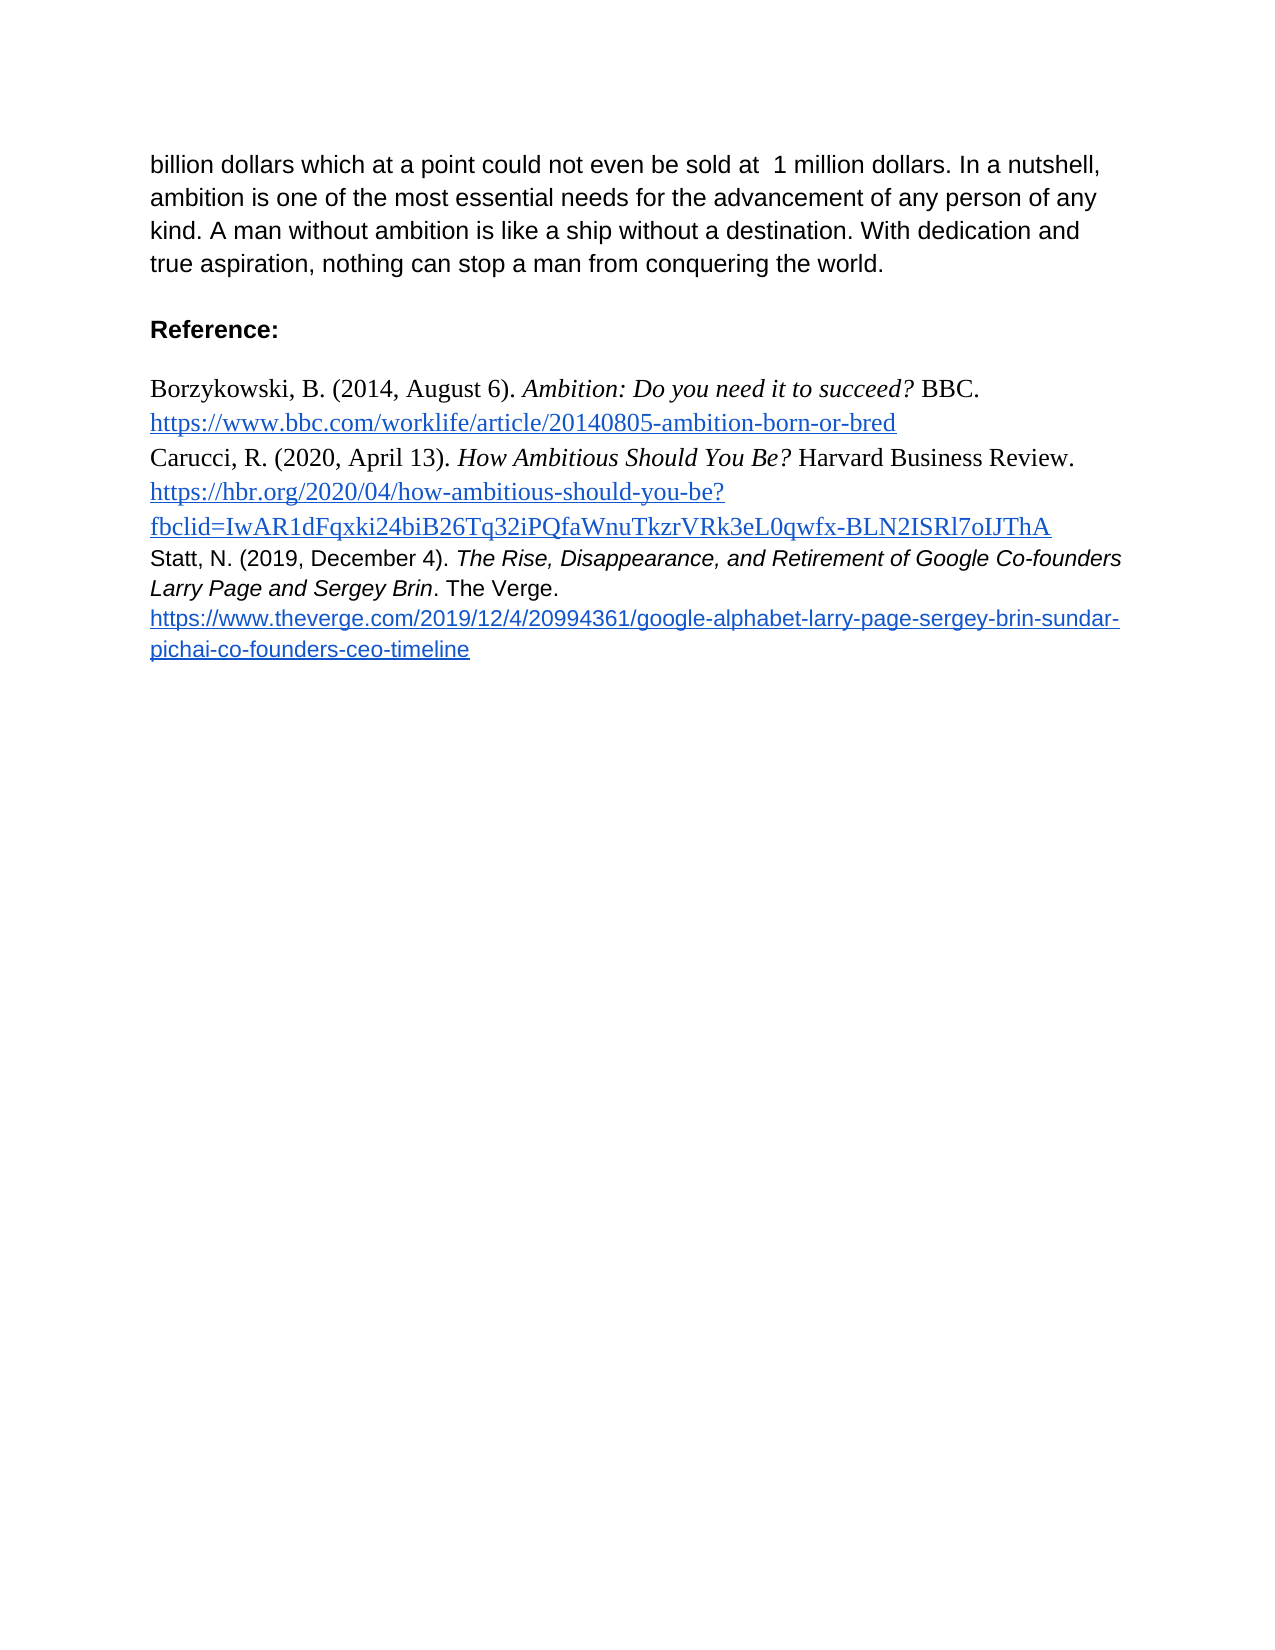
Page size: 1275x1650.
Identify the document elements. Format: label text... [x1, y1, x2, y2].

text Carucci, R. (2020, April 13). How Ambitious Should You Be? Harvard Business Review. https://hbr.org/2020/04/how-ambitious-should-you-be?fbclid=IwAR1dFqxki24biB26Tq32iPQfaWnuTkzrVRk3eL0qwfx-BLN2ISRl7oIJThA [150, 442, 1125, 541]
text Borzykowski, B. (2014, August 6). Ambition: Do you need it to succeed? BBC. https://www.bbc.com/worklife/article/20140805-ambition-born-or-bred [150, 373, 1125, 437]
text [150, 150, 1125, 278]
text Statt, N. (2019, December 4). The Rise, Disappearance, and Retirement of Google Co-founders Larry Page and Sergey Brin. The Verge. [150, 545, 1125, 602]
text Reference: [150, 315, 1125, 344]
text https://www.theverge.com/2019/12/4/20994361/google-alphabet-larry-page-sergey-brin-sundar-pichai-co-founders-ceo-timeline [150, 605, 1125, 662]
